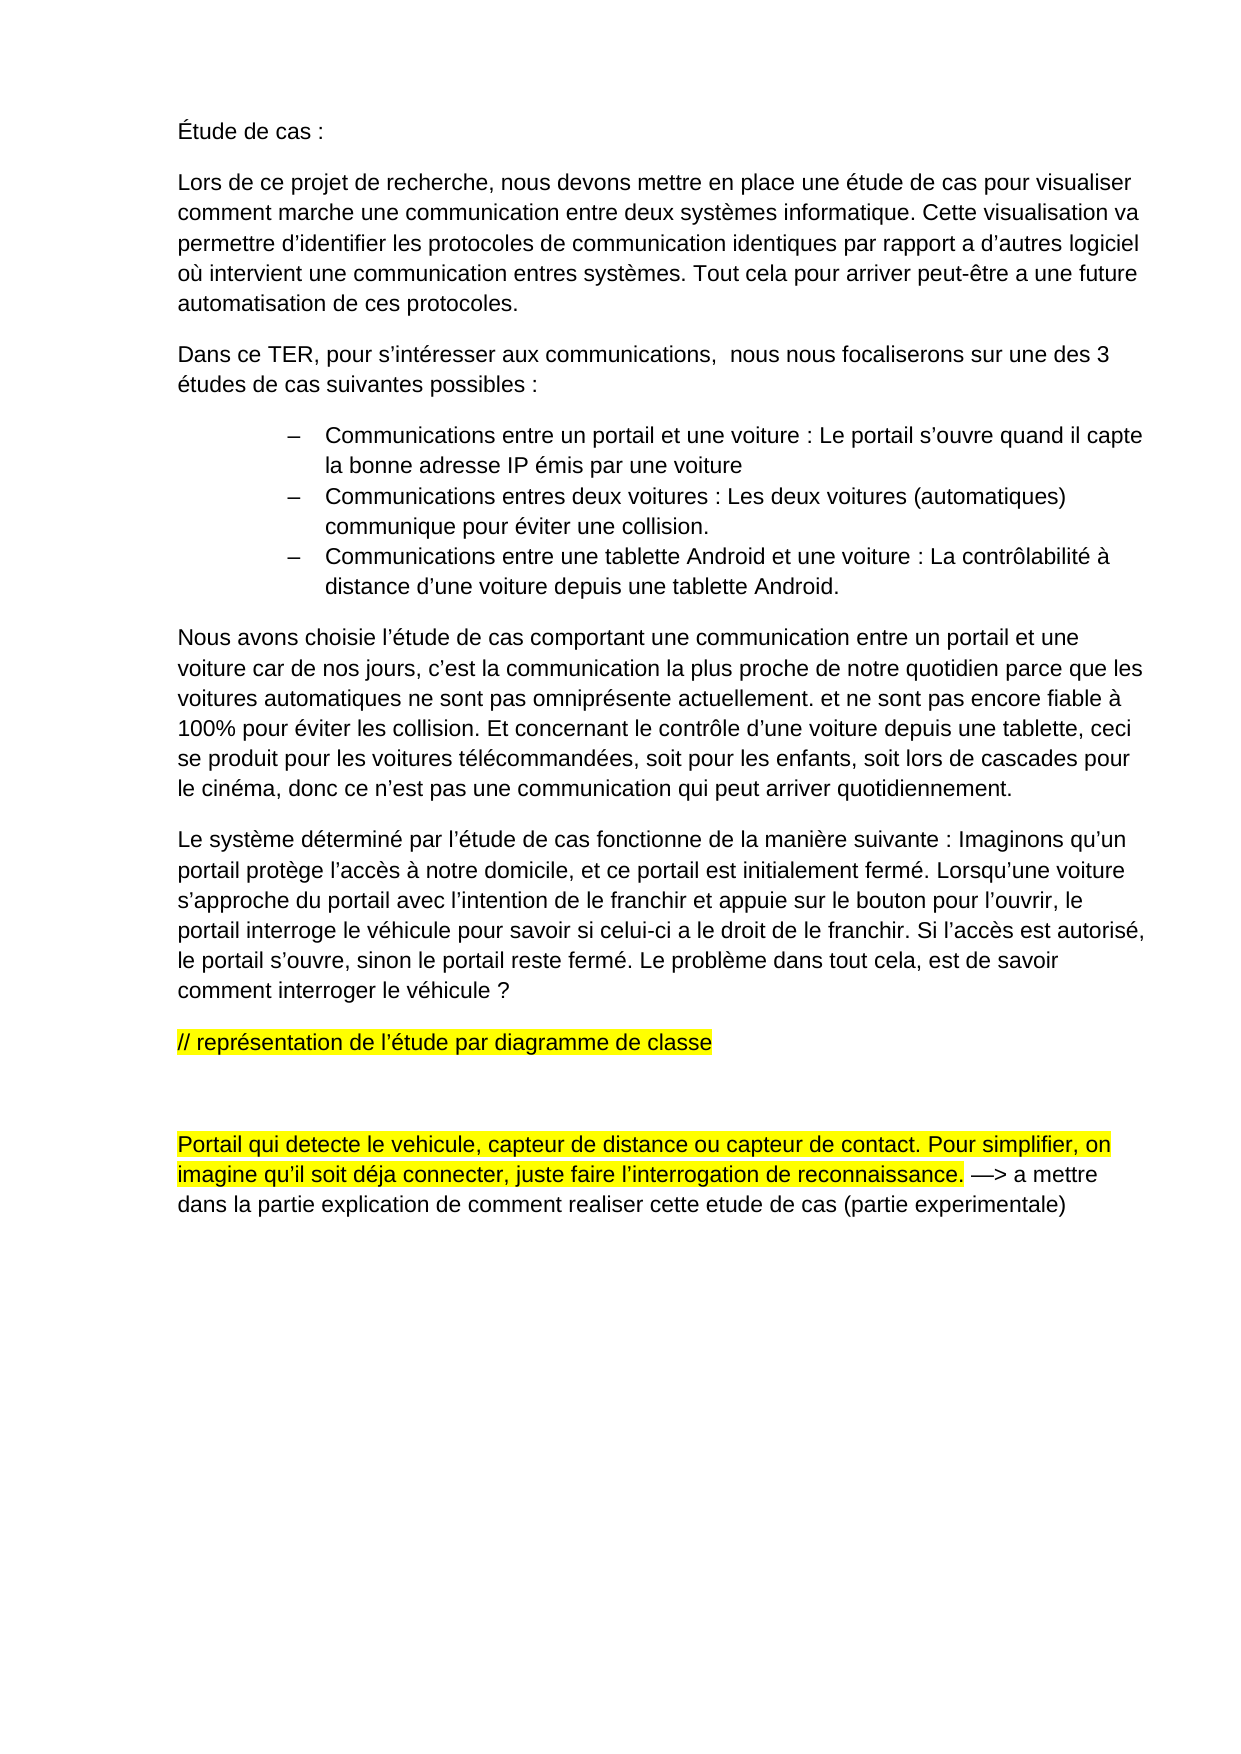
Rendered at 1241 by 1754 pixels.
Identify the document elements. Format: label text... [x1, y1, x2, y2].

text Nous avons choisie l’étude de cas comportant une communication entre un portail et une voiture car de nos jours, c’est la communication la plus proche de notre quotidien parce que les voitures automatiques ne sont pas omniprésente actuellement. et ne sont pas encore fiable à 100% pour éviter les collision. Et concernant le contrôle d’une voiture depuis une tablette, ceci se produit pour les voitures télécommandées, soit pour les enfants, soit lors de cascades pour le cinéma, donc ce n’est pas une communication qui peut arriver quotidiennement. [177, 624, 1152, 802]
text // représentation de l’étude par diagramme de classe [177, 1028, 1152, 1055]
text Portail qui detecte le vehicule, capteur de distance ou capteur de contact. Pour simplifier, on imagine qu’il soit déja connecter, juste faire l’interrogation de reconnaissance. —> a mettre dans la partie explication de comment realiser cette etude de cas (partie experimentale) [177, 1131, 1152, 1217]
text Dans ce TER, pour s’intéresser aux communications, nous nous focaliserons sur une des 3 études de cas suivantes possibles : [177, 341, 1152, 398]
list Communications entre une tablette Android et une voiture : La contrôlabilité à distance d’une voiture depuis une tablette Android. [287, 543, 1152, 600]
list Communications entre un portail et une voiture : Le portail s’ouvre quand il capte la bonne adresse IP émis par une voiture [287, 422, 1152, 479]
text Étude de cas : [177, 118, 1152, 144]
text Lors de ce projet de recherche, nous devons mettre en place une étude de cas pour visualiser comment marche une communication entre deux systèmes informatique. Cette visualisation va permettre d’identifier les protocoles de communication identiques par rapport a d’autres logiciel où intervient une communication entres systèmes. Tout cela pour arriver peut-être a une future automatisation de ces protocoles. [177, 169, 1152, 316]
list Communications entres deux voitures : Les deux voitures (automatiques) communique pour éviter une collision. [287, 483, 1152, 539]
text Le système déterminé par l’étude de cas fonctionne de la manière suivante : Imaginons qu’un portail protège l’accès à notre domicile, et ce portail est initialement fermé. Lorsqu’une voiture s’approche du portail avec l’intention de le franchir et appuie sur le bouton pour l’ouvrir, le portail interroge le véhicule pour savoir si celui-ci a le droit de le franchir. Si l’accès est autorisé, le portail s’ouvre, sinon le portail reste fermé. Le problème dans tout cela, est de savoir comment interroger le véhicule ? [177, 826, 1152, 1004]
